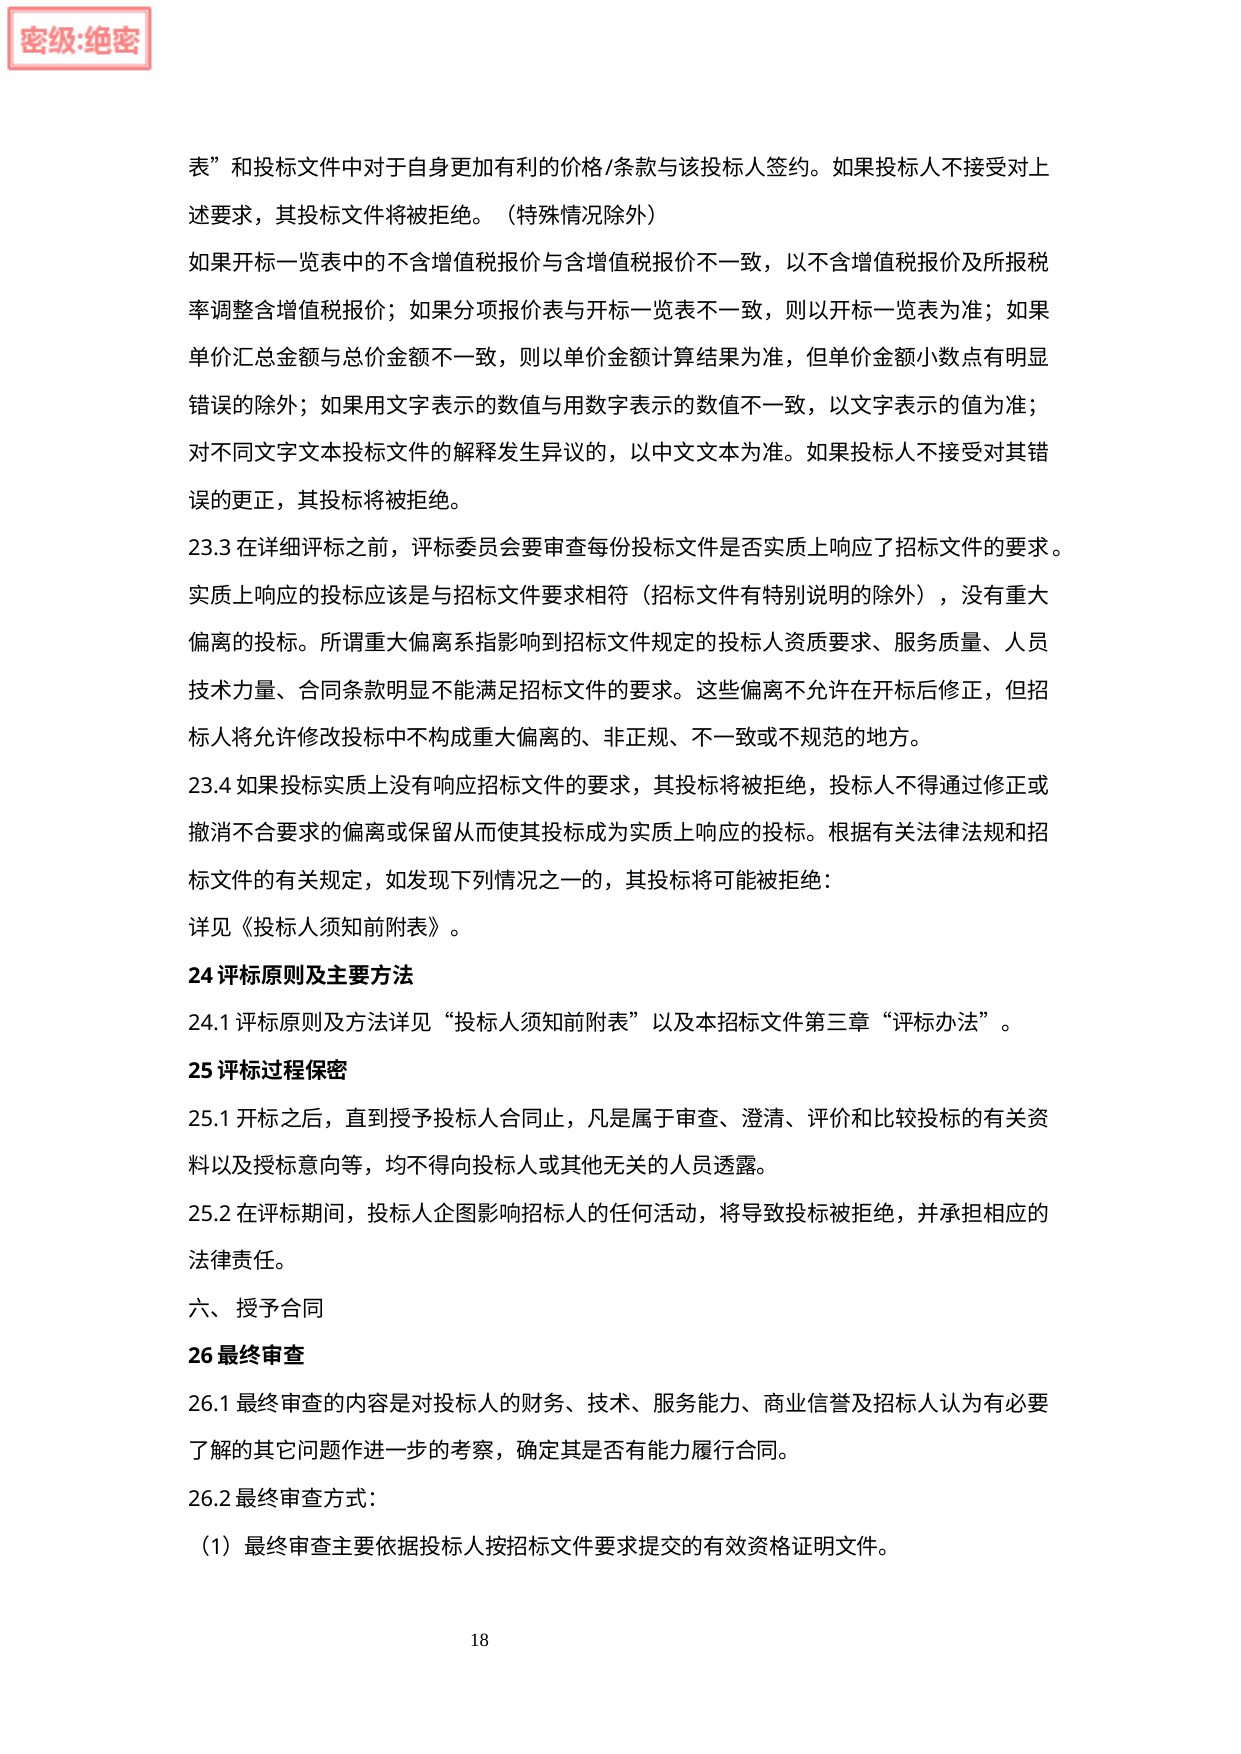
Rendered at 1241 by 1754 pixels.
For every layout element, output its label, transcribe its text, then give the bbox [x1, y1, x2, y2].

text （1）最终审查主要依据投标人按招标文件要求提交的有效资格证明文件。 [188, 1529, 1052, 1560]
text 25.1开标之后，直到授予投标人合同止，凡是属于审查、澄清、评价和比较投标的有关资料以及授标意向等，均不得向投标人或其他无关的人员透露。 [188, 1101, 1052, 1180]
text 24.1评标原则及方法详见“投标人须知前附表”以及本招标文件第三章“评标办法”。 [188, 1005, 1052, 1037]
text 26.1最终审查的内容是对投标人的财务、技术、服务能力、商业信誉及招标人认为有必要了解的其它问题作进一步的考察，确定其是否有能力履行合同。 [188, 1386, 1052, 1465]
text 六、 授予合同 [188, 1291, 1052, 1322]
text 26最终审查 [188, 1338, 1052, 1370]
text 如果开标一览表中的不含增值税报价与含增值税报价不一致，以不含增值税报价及所报税率调整含增值税报价；如果分项报价表与开标一览表不一致，则以开标一览表为准；如果单价汇总金额与总价金额不一致，则以单价金额计算结果为准，但单价金额小数点有明显错误的除外；如果用文字表示的数值与用数字表示的数值不一致，以文字表示的值为准；对不同文字文本投标文件的解释发生异议的，以中文文本为准。如果投标人不接受对其错误的更正，其投标将被拒绝。 [188, 245, 1052, 514]
text 25.2在评标期间，投标人企图影响招标人的任何活动，将导致投标被拒绝，并承担相应的法律责任。 [188, 1196, 1052, 1275]
text 详见《投标人须知前附表》。 [188, 910, 1052, 942]
text 25评标过程保密 [188, 1053, 1052, 1085]
text 24评标原则及主要方法 [188, 958, 1052, 989]
text 23.3在详细评标之前，评标委员会要审查每份投标文件是否实质上响应了招标文件的要求。实质上响应的投标应该是与招标文件要求相符（招标文件有特别说明的除外），没有重大偏离的投标。所谓重大偏离系指影响到招标文件规定的投标人资质要求、服务质量、人员技术力量、合同条款明显不能满足招标文件的要求。这些偏离不允许在开标后修正，但招标人将允许修改投标中不构成重大偏离的、非正规、不一致或不规范的地方。 [188, 530, 1052, 752]
text 26.2最终审查方式： [188, 1481, 1052, 1513]
picture [0, 0, 161, 80]
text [188, 150, 1052, 229]
text 23.4如果投标实质上没有响应招标文件的要求，其投标将被拒绝，投标人不得通过修正或撤消不合要求的偏离或保留从而使其投标成为实质上响应的投标。根据有关法律法规和招标文件的有关规定，如发现下列情况之一的，其投标将可能被拒绝： [188, 768, 1052, 894]
